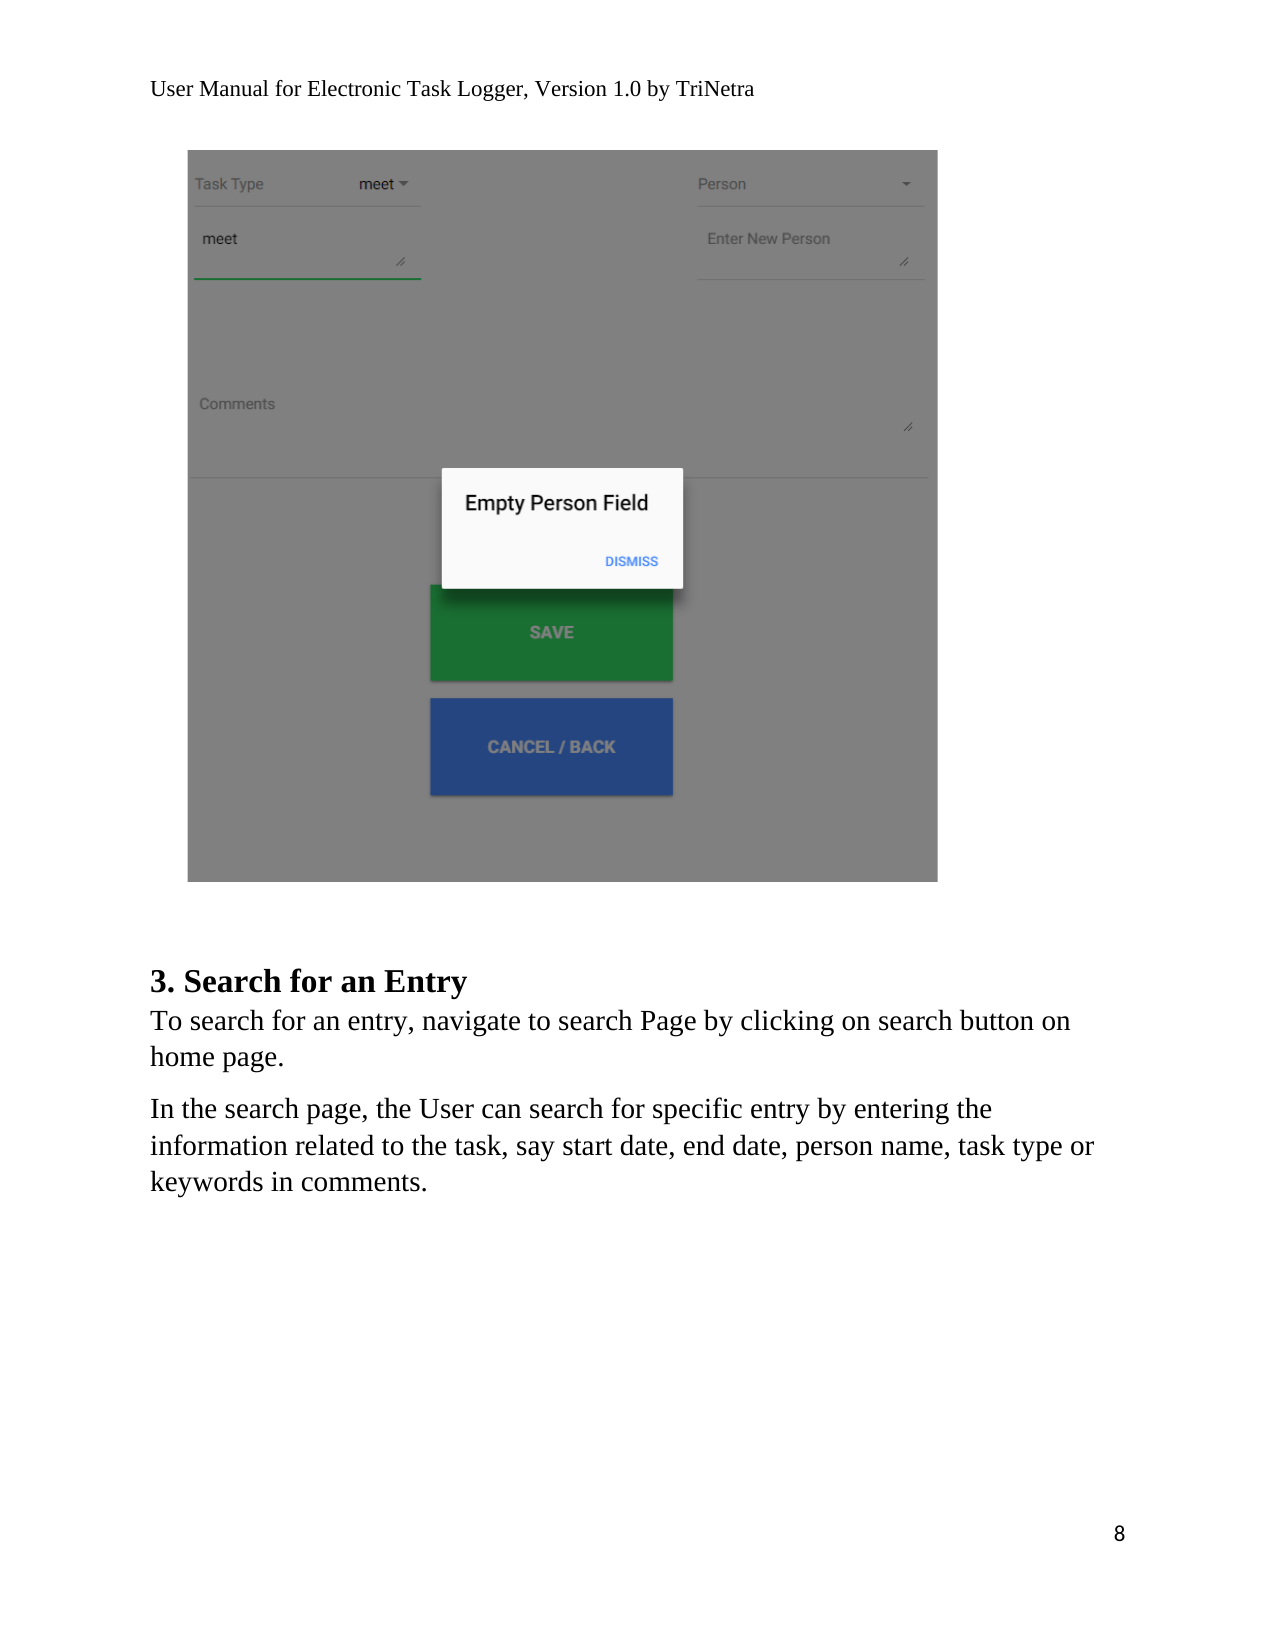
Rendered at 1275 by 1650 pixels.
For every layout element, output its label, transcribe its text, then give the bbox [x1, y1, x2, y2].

text In the search page, the User can search for specific entry by entering the information related to the task, say start date, end date, person name, task type or keywords in comments. [150, 1092, 1125, 1197]
text To search for an entry, navigate to search Page by clicking on search button on home page. [150, 1003, 1125, 1072]
subtitle 3. Search for an Entry [150, 961, 1125, 999]
picture [187, 150, 938, 882]
